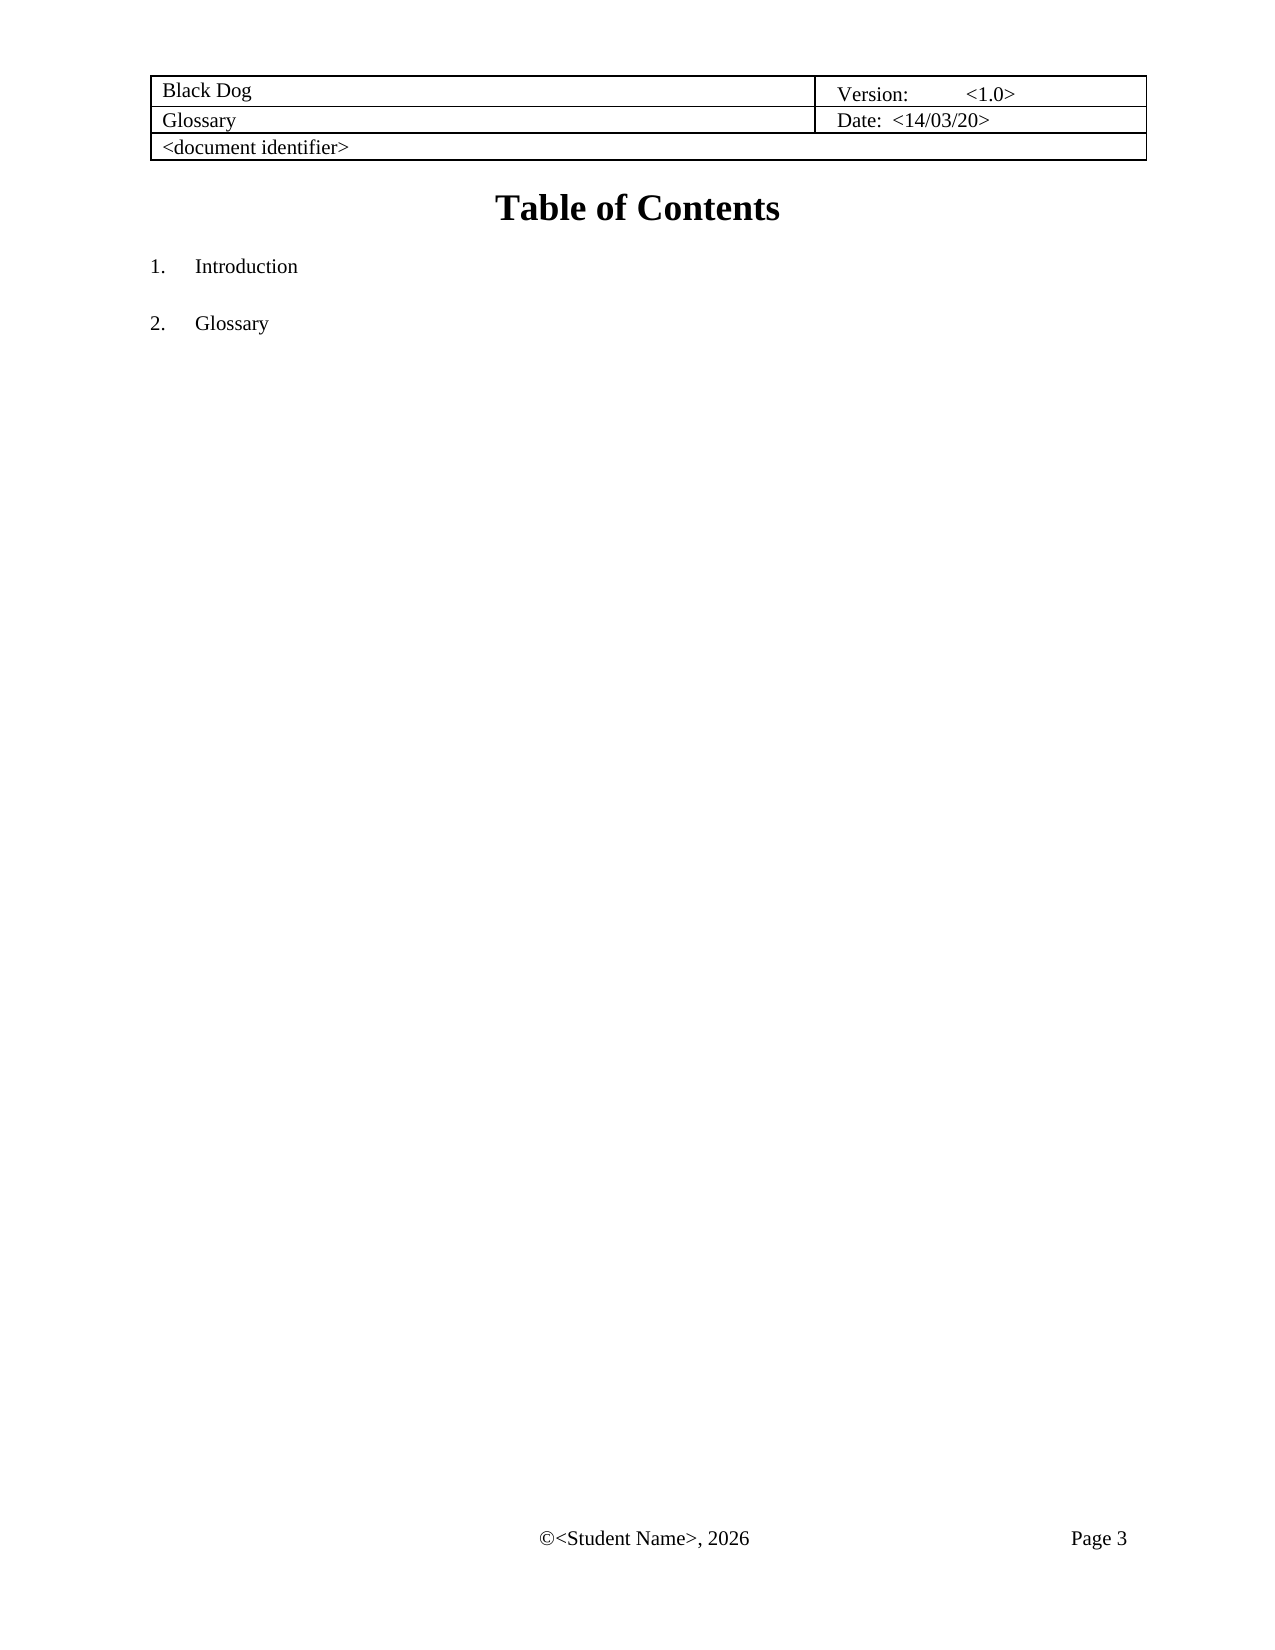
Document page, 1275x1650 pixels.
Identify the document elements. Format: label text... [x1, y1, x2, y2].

text 1. Introduction 4 [150, 253, 1050, 278]
title Table of Contents [150, 185, 1125, 228]
text 2. Glossary 4 [150, 310, 1050, 335]
